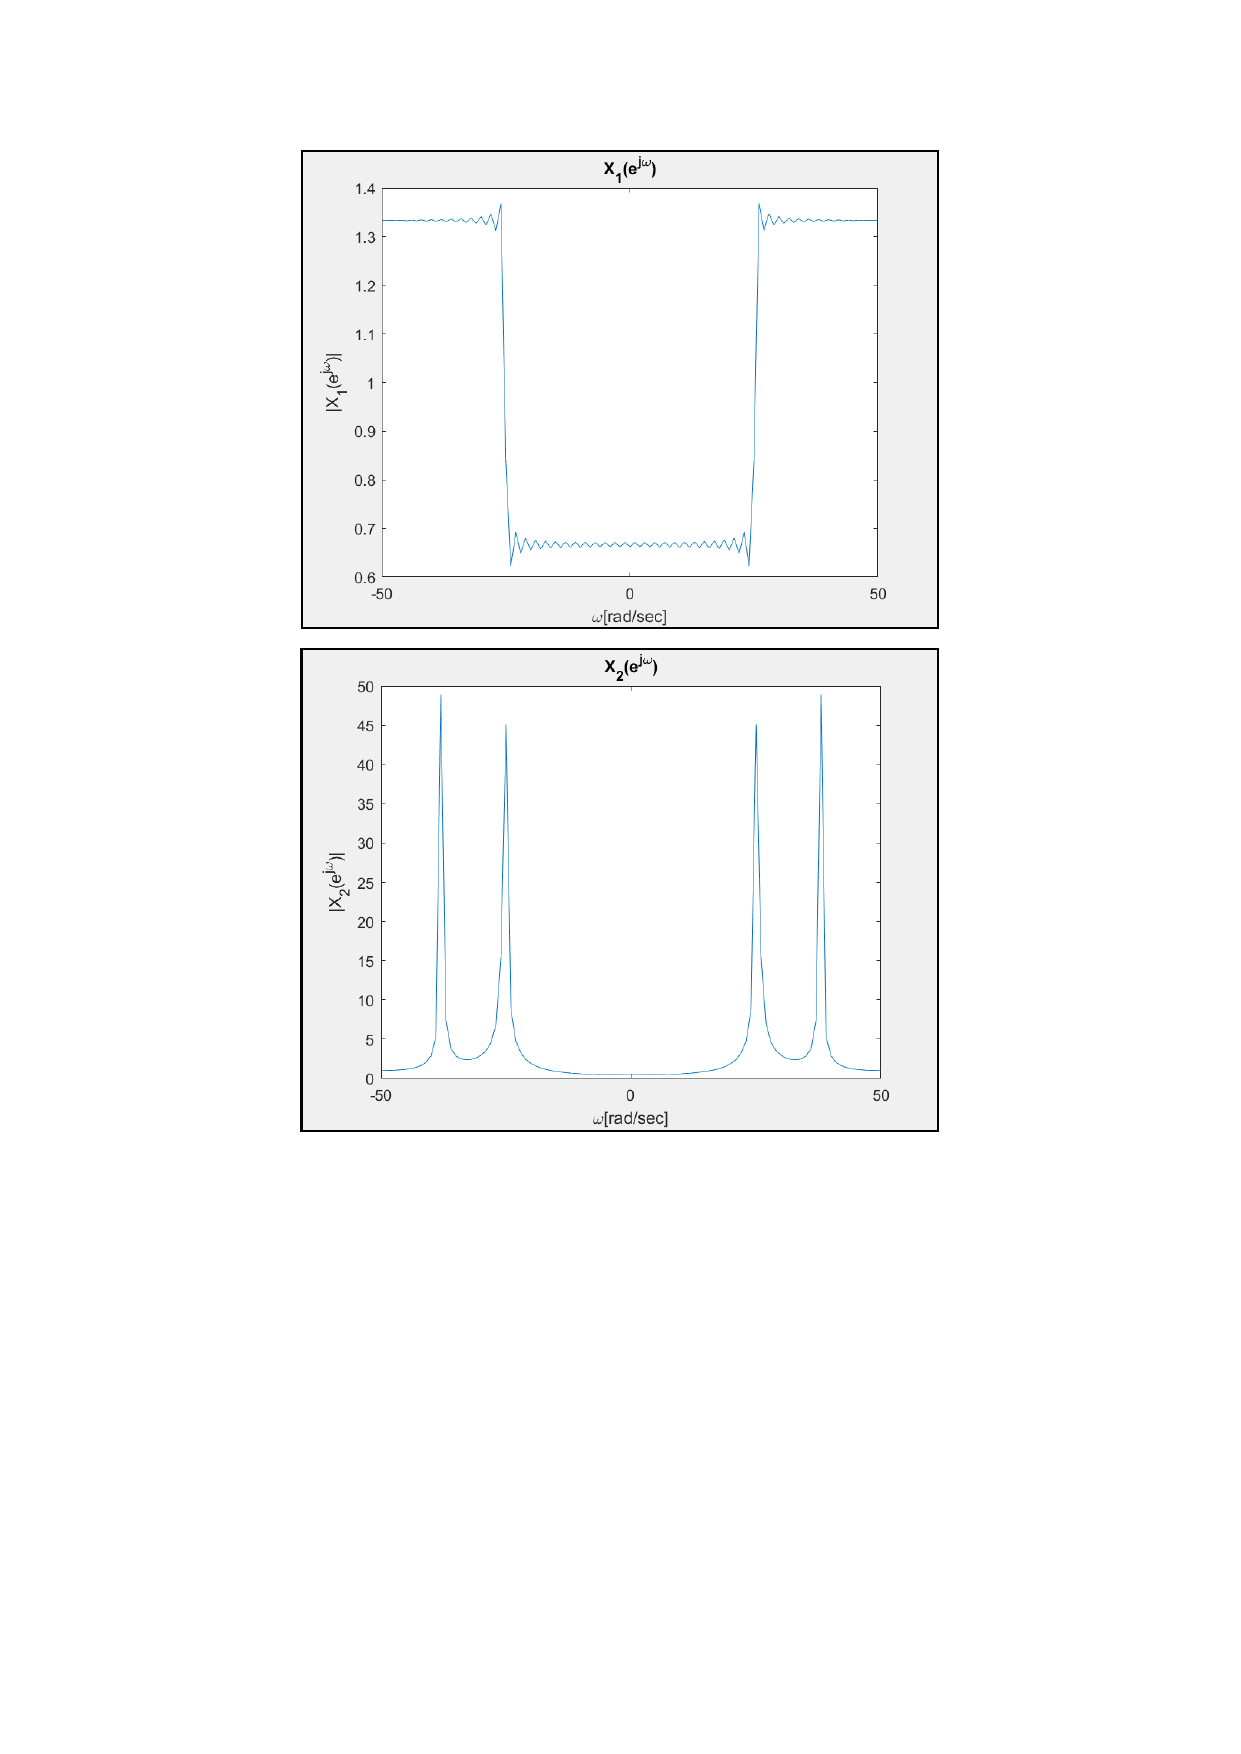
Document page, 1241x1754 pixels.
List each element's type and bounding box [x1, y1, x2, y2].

picture [303, 650, 937, 1130]
picture [303, 152, 937, 627]
